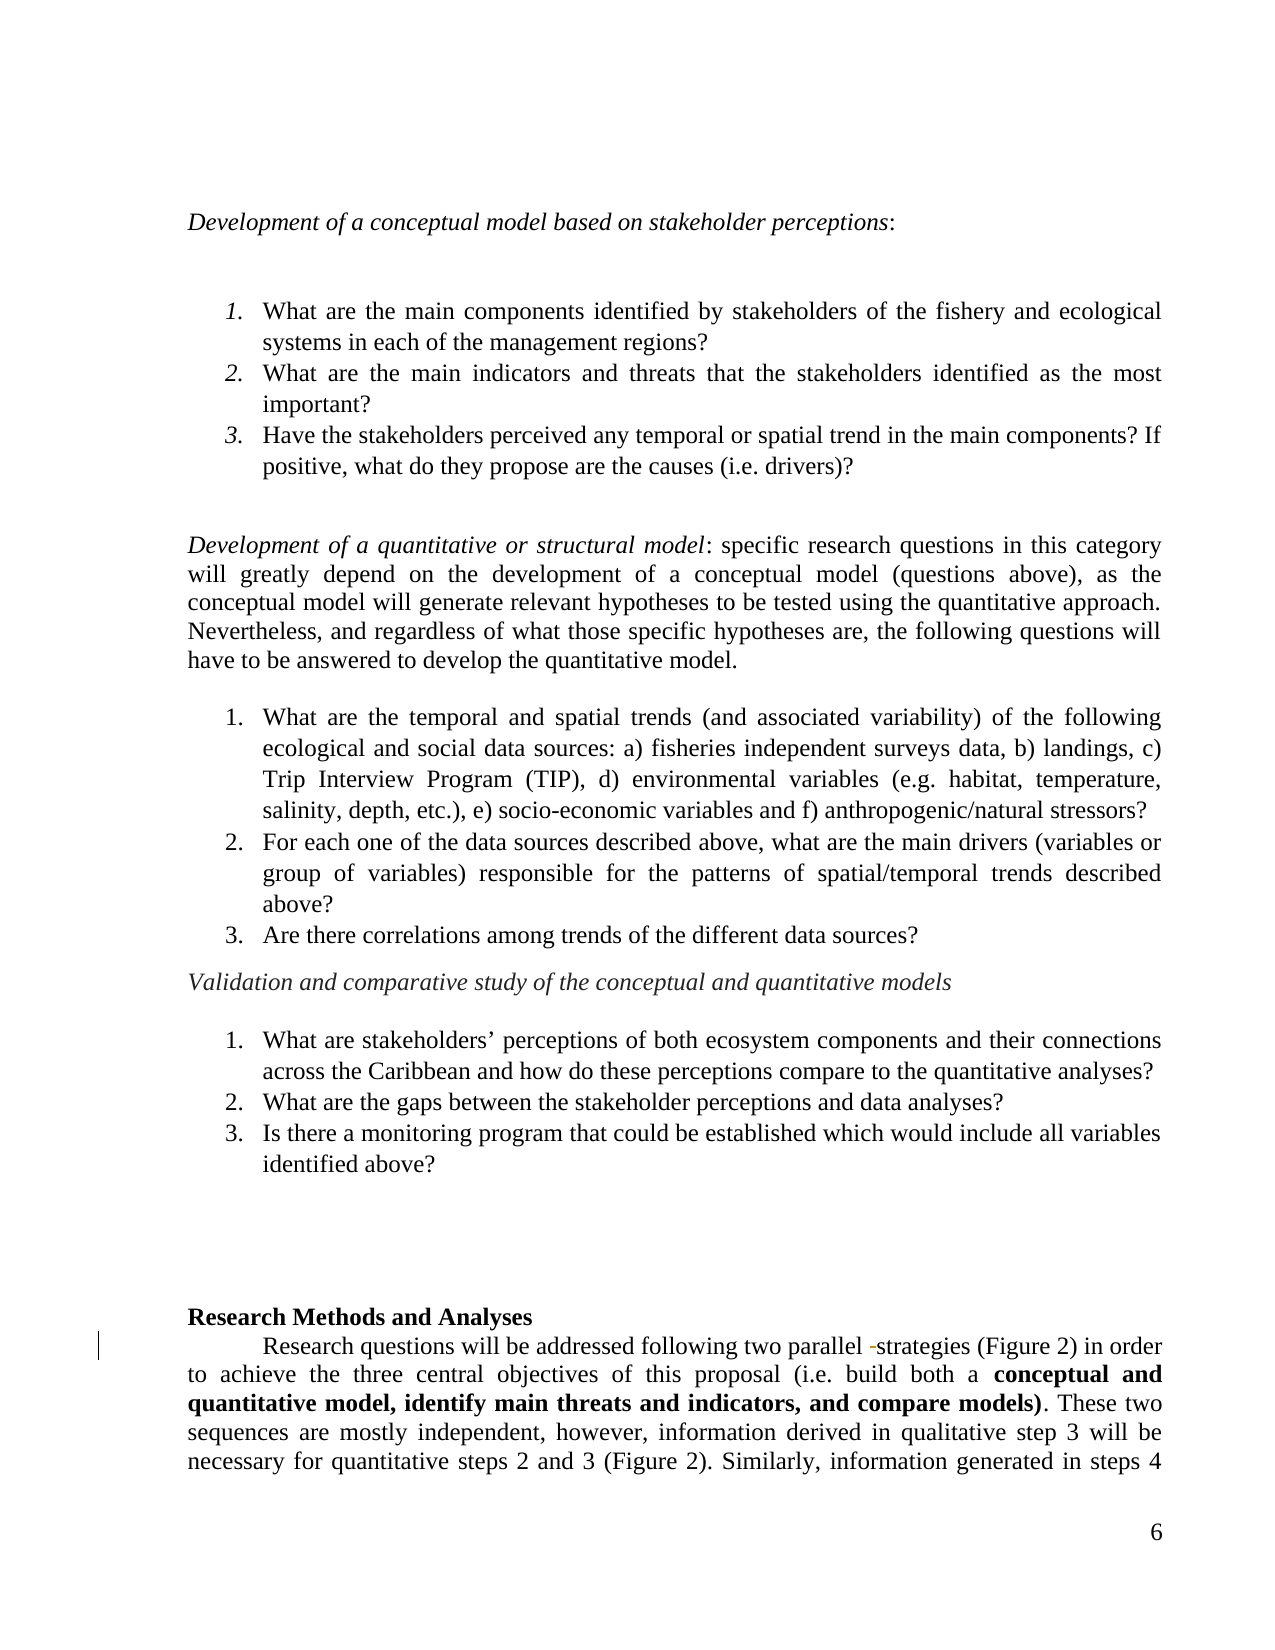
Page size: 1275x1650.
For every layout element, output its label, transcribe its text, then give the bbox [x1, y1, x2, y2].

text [187, 1331, 1162, 1474]
list What are the main components identified by stakeholders of the fishery and ecological systems in each of the management regions? [225, 296, 1162, 356]
list What are the gaps between the stakeholder perceptions and data analyses? [225, 1087, 1162, 1116]
list For each one of the data sources described above, what are the main drivers (variables or group of variables) responsible for the patterns of spatial/temporal trends described above? [225, 827, 1162, 917]
text Development of a conceptual model based on stakeholder perceptions: [187, 207, 1162, 236]
text Development of a quantitative or structural model: specific research questions in this category will greatly depend on the development of a conceptual model (questions above), as the conceptual model will generate relevant hypotheses to be tested using the quantitative approach. Nevertheless, and regardless of what those specific hypotheses are, the following questions will have to be answered to develop the quantitative model. [187, 530, 1162, 674]
text Validation and comparative study of the conceptual and quantitative models [187, 967, 1162, 996]
list What are the temporal and spatial trends (and associated variability) of the following ecological and social data sources: a) fisheries independent surveys data, b) landings, c) Trip Interview Program (TIP), d) environmental variables (e.g. habitat, temperature, salinity, depth, etc.), e) socio-economic variables and f) anthropogenic/natural stressors? [225, 702, 1162, 824]
list Have the stakeholders perceived any temporal or spatial trend in the main components? If positive, what do they propose are the causes (i.e. drivers)? [225, 420, 1162, 480]
list Are there correlations among trends of the different data sources? [225, 920, 1162, 948]
list Is there a monitoring program that could be established which would include all variables identified above? [225, 1118, 1162, 1178]
list What are the main indicators and threats that the stakeholders identified as the most important? [225, 358, 1162, 418]
list What are stakeholders’ perceptions of both ecosystem components and their connections across the Caribbean and how do these perceptions compare to the quantitative analyses? [225, 1025, 1162, 1085]
text Research Methods and Analyses [187, 1302, 1162, 1331]
